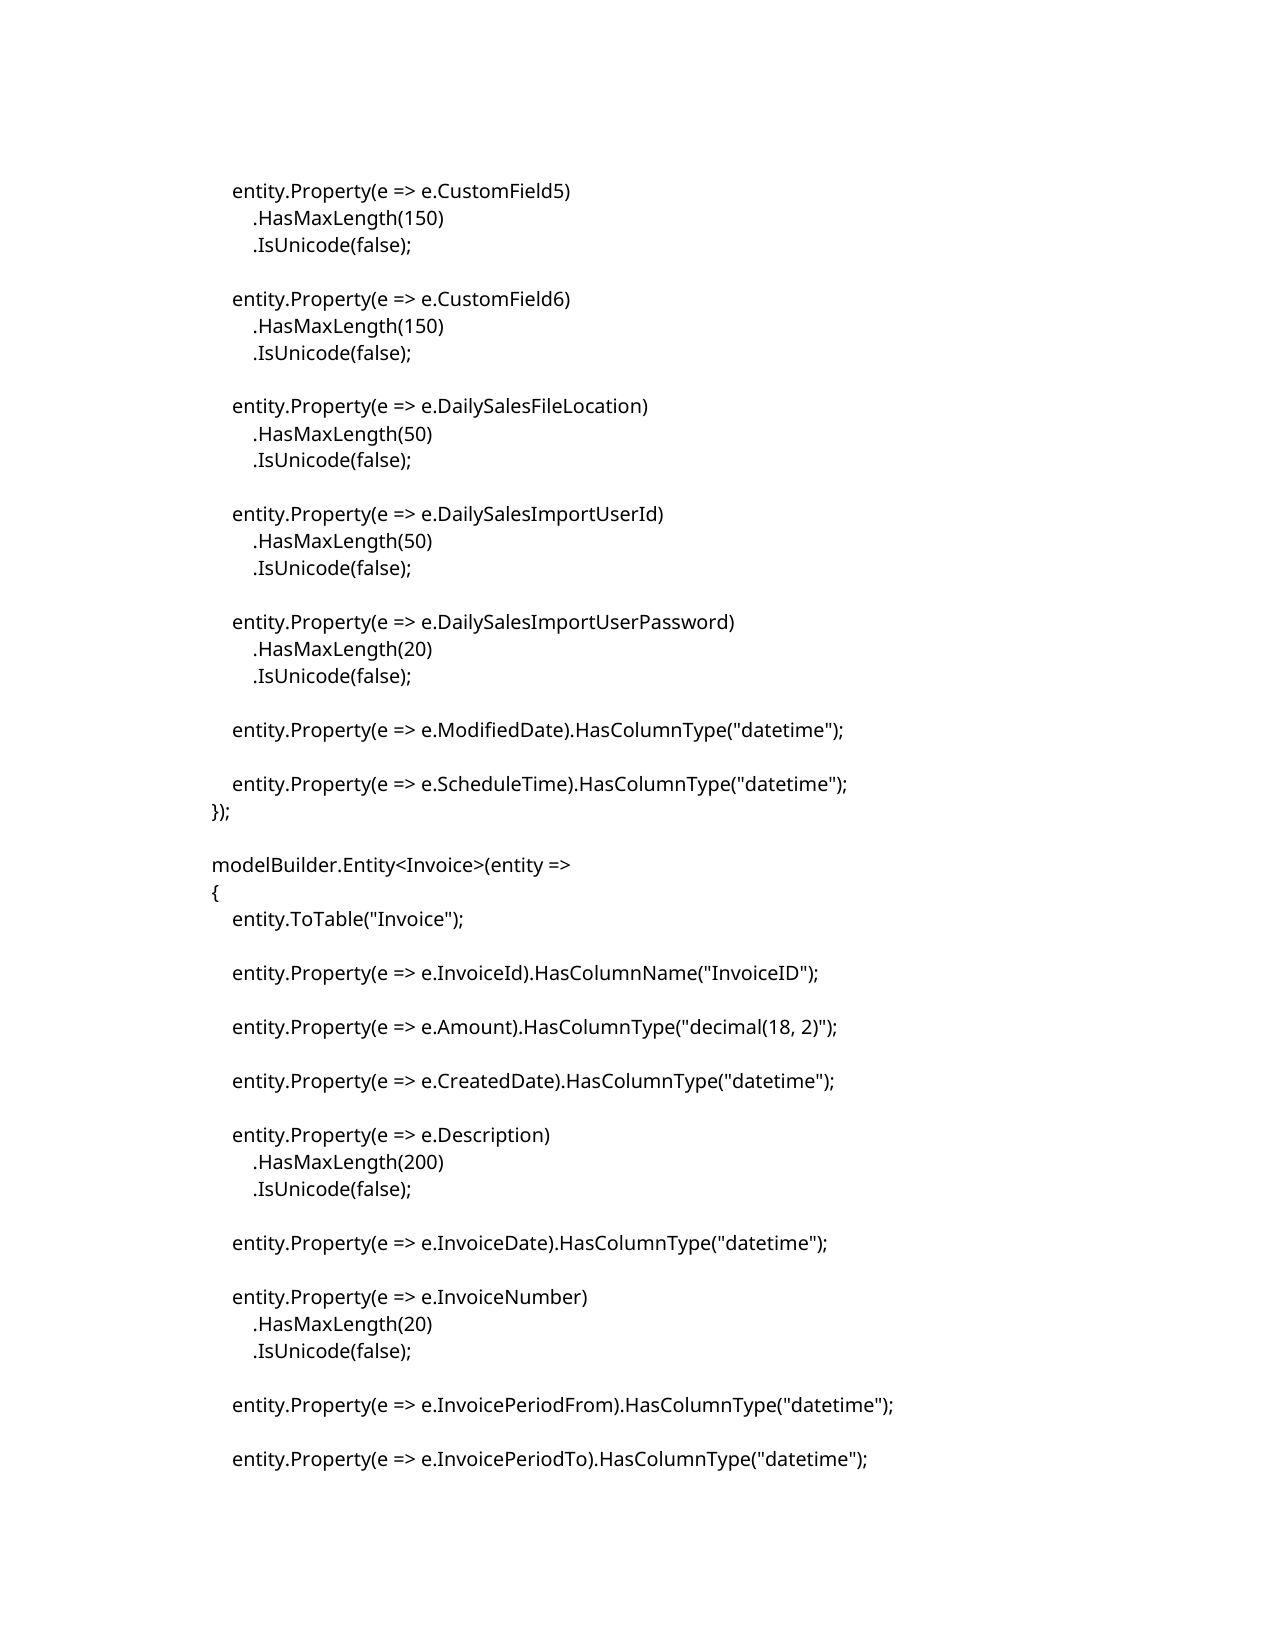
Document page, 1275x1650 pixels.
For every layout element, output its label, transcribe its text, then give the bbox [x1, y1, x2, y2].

text entity.Property(e => e.InvoiceNumber) [150, 1283, 1125, 1310]
text entity.ToTable("Invoice"); [150, 905, 1125, 932]
text .IsUnicode(false); [150, 555, 1125, 582]
text .IsUnicode(false); [150, 339, 1125, 366]
text entity.Property(e => e.CreatedDate).HasColumnType("datetime"); [150, 1067, 1125, 1094]
text .IsUnicode(false); [150, 447, 1125, 474]
text .HasMaxLength(50) [150, 420, 1125, 447]
text }); [150, 797, 1125, 824]
text entity.Property(e => e.DailySalesFileLocation) [150, 393, 1125, 420]
text { [150, 878, 1125, 905]
text entity.Property(e => e.Amount).HasColumnType("decimal(18, 2)"); [150, 1013, 1125, 1040]
text modelBuilder.Entity<Invoice>(entity => [150, 851, 1125, 878]
text .IsUnicode(false); [150, 231, 1125, 258]
text .HasMaxLength(200) [150, 1148, 1125, 1175]
text entity.Property(e => e.InvoicePeriodTo).HasColumnType("datetime"); [150, 1445, 1125, 1472]
text entity.Property(e => e.Description) [150, 1121, 1125, 1148]
text .HasMaxLength(20) [150, 1310, 1125, 1337]
text entity.Property(e => e.InvoiceDate).HasColumnType("datetime"); [150, 1229, 1125, 1256]
text .IsUnicode(false); [150, 1337, 1125, 1364]
text entity.Property(e => e.DailySalesImportUserId) [150, 501, 1125, 528]
text .HasMaxLength(150) [150, 204, 1125, 231]
text .IsUnicode(false); [150, 663, 1125, 689]
text entity.Property(e => e.DailySalesImportUserPassword) [150, 609, 1125, 636]
text entity.Property(e => e.ModifiedDate).HasColumnType("datetime"); [150, 717, 1125, 743]
text entity.Property(e => e.InvoiceId).HasColumnName("InvoiceID"); [150, 959, 1125, 986]
text entity.Property(e => e.CustomField6) [150, 285, 1125, 312]
text entity.Property(e => e.InvoicePeriodFrom).HasColumnType("datetime"); [150, 1391, 1125, 1418]
text .HasMaxLength(20) [150, 636, 1125, 663]
text entity.Property(e => e.ScheduleTime).HasColumnType("datetime"); [150, 771, 1125, 797]
text entity.Property(e => e.CustomField5) [150, 177, 1125, 204]
text .HasMaxLength(50) [150, 528, 1125, 555]
text .HasMaxLength(150) [150, 312, 1125, 339]
text .IsUnicode(false); [150, 1175, 1125, 1202]
